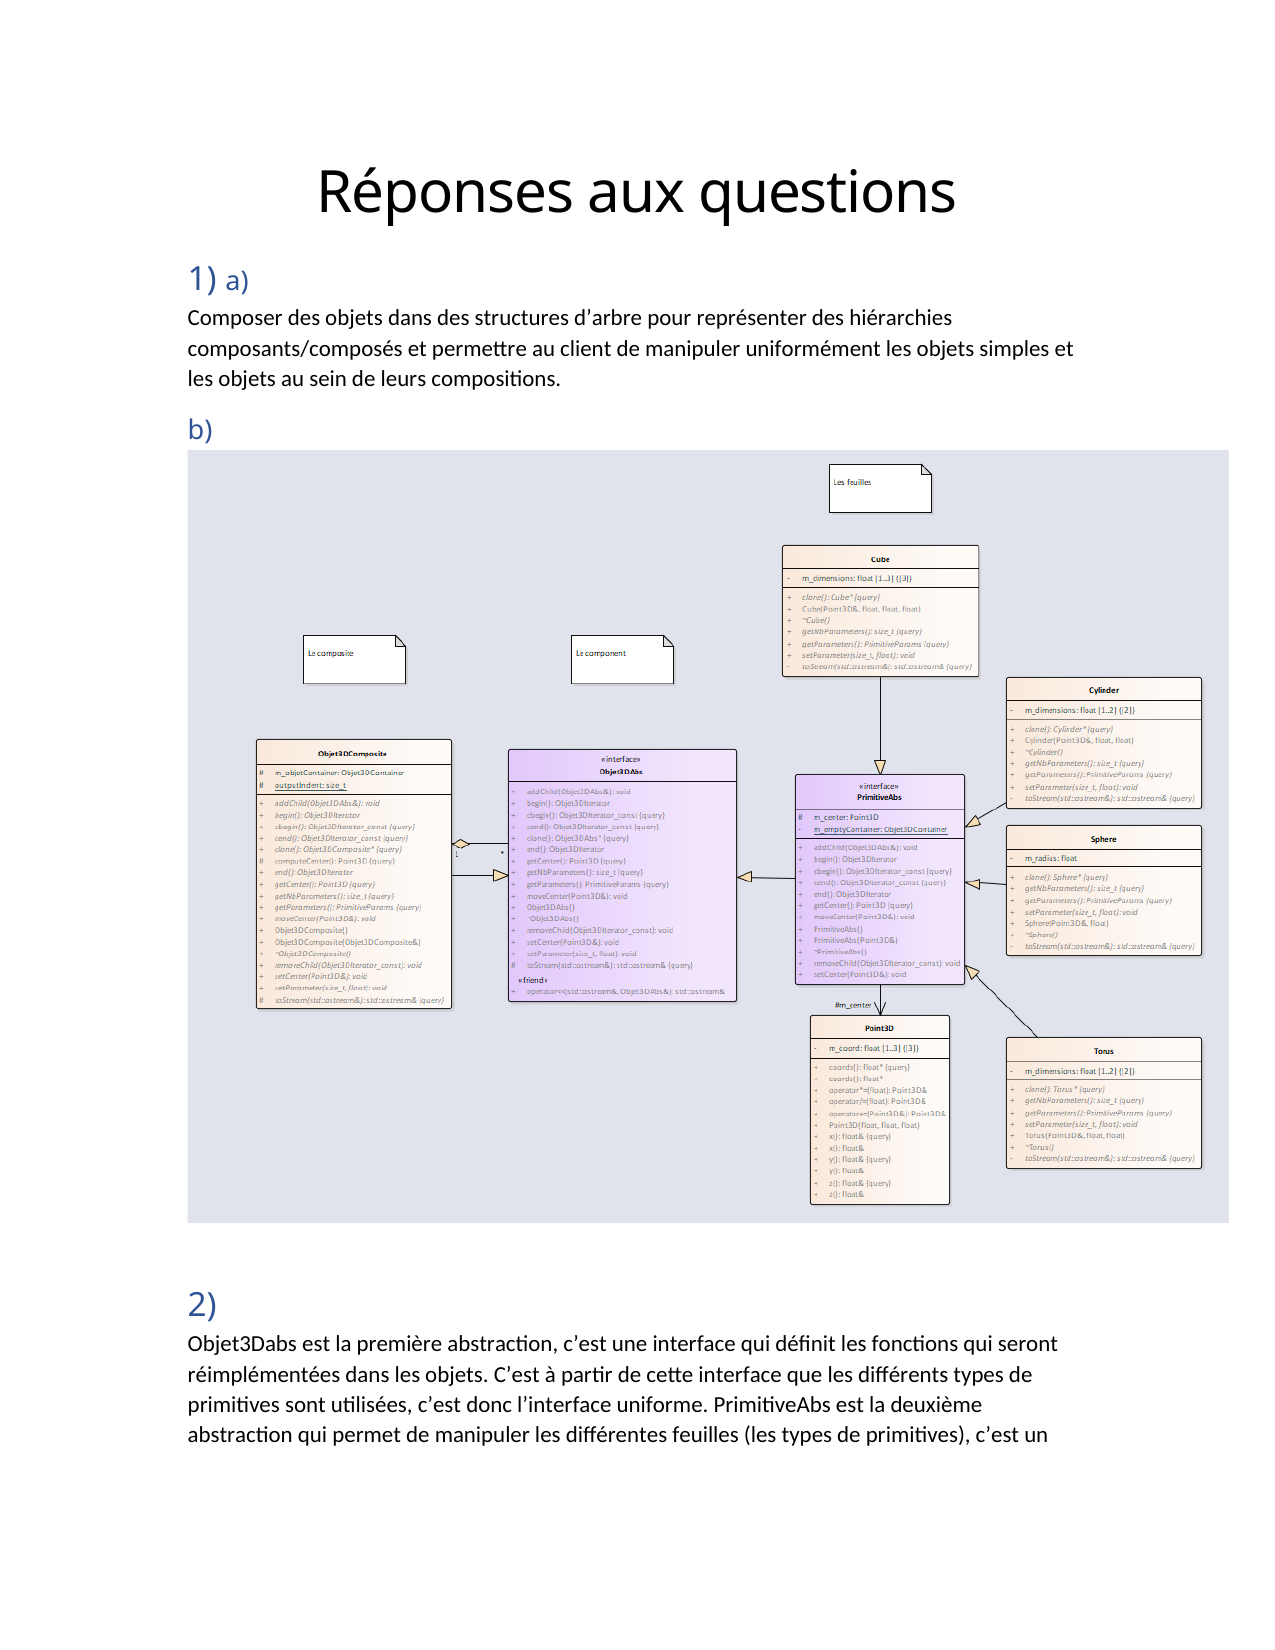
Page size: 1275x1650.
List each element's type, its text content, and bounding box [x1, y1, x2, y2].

title Réponses aux questions [187, 150, 1087, 229]
picture [187, 450, 1229, 1223]
subtitle b) [187, 411, 1087, 450]
text Composer des objets dans des structures d’arbre pour représenter des hiérarchies composants/composés et permettre au client de manipuler uniformément les objets simples et les objets au sein de leurs compositions. [187, 303, 1087, 392]
subtitle 1) a) [187, 254, 1087, 300]
subtitle 2) [187, 1281, 1087, 1326]
